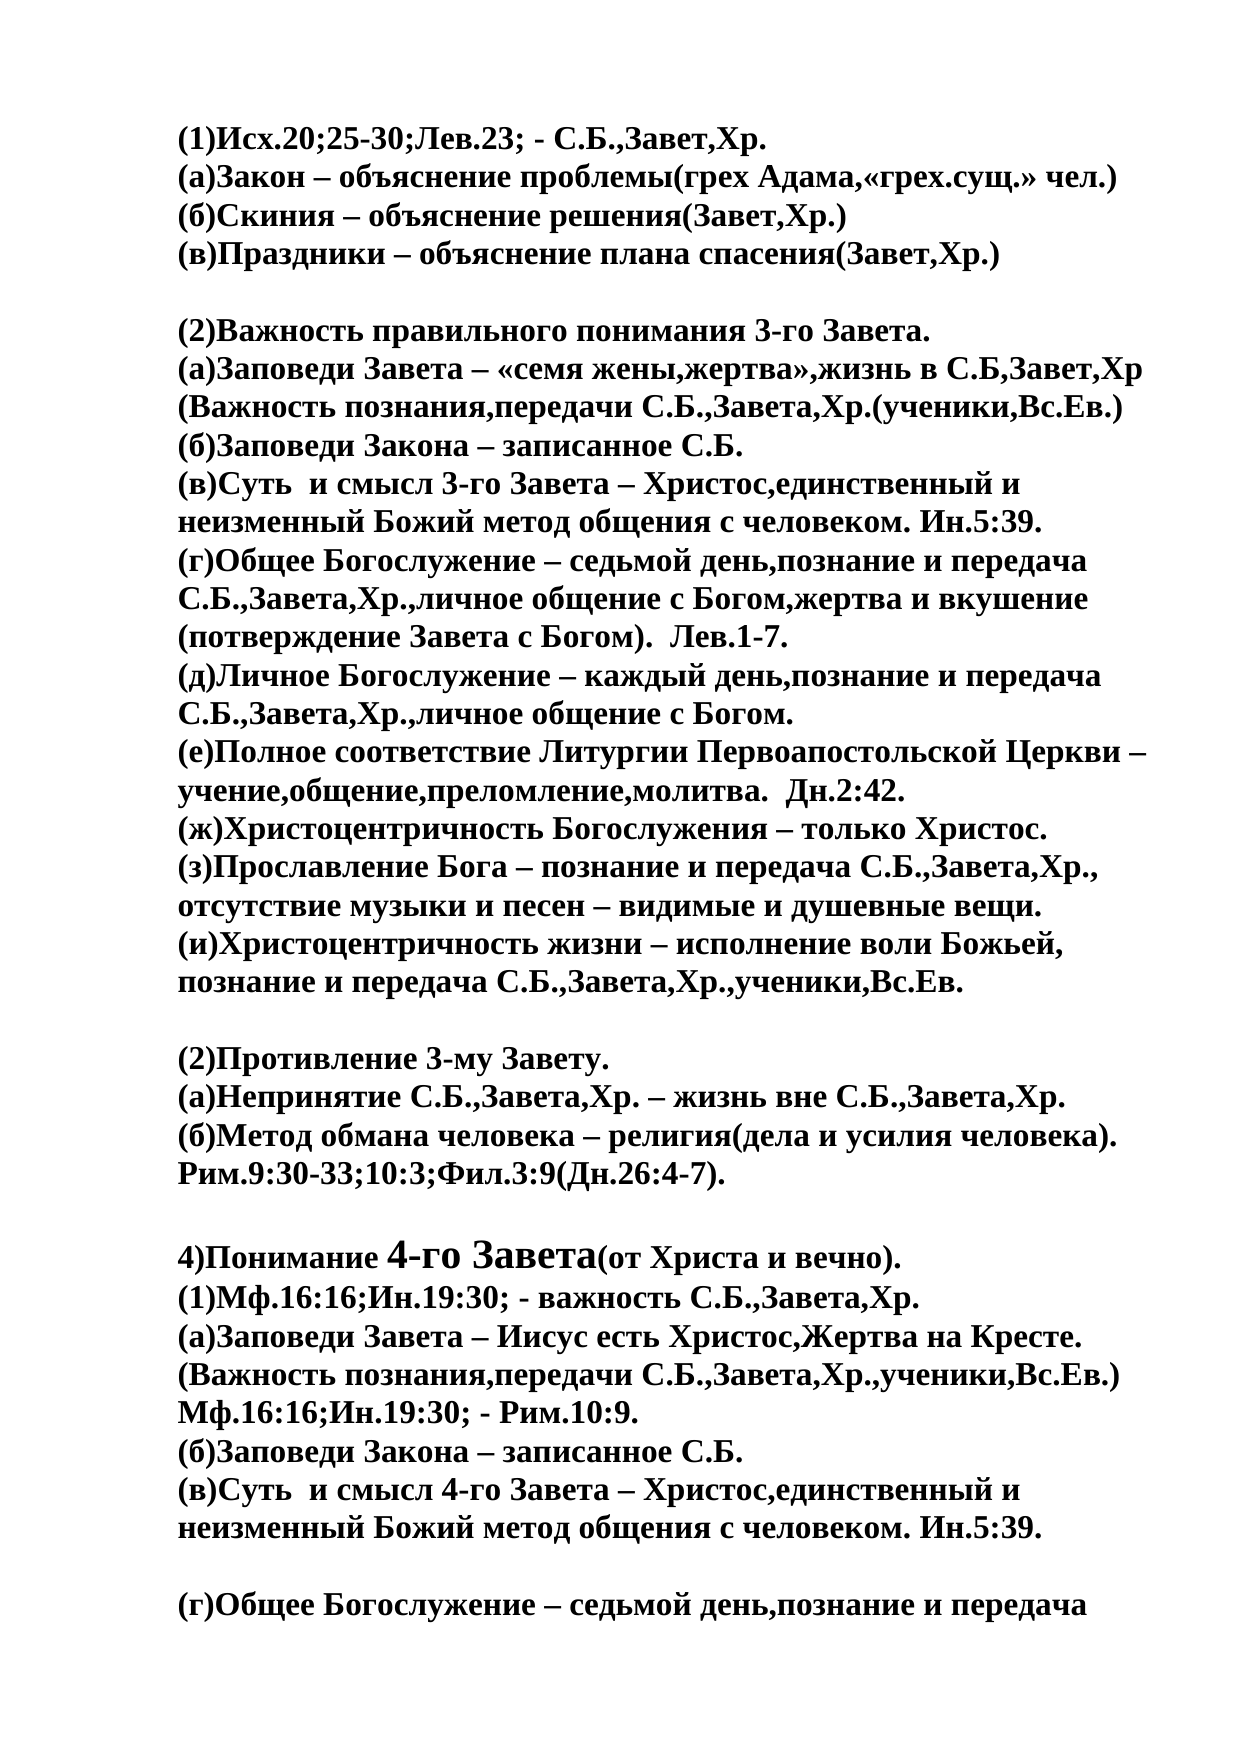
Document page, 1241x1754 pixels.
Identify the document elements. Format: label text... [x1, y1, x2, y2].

text (2)Противление 3-му Завету. [177, 1038, 1152, 1076]
text (потверждение Завета с Богом). Лев.1-7. [177, 616, 1152, 655]
text (в)Суть и смысл 3-го Завета – Христос,единственный и неизменный Божий метод общения с человеком. Ин.5:39. [177, 463, 1152, 540]
text (г)Общее Богослужение – седьмой день,познание и передача [177, 540, 1152, 578]
text (1)Исх.20;25-30;Лев.23; - С.Б.,Завет,Хр. [177, 118, 1152, 156]
text (ж)Христоцентричность Богослужения – только Христос. [177, 808, 1152, 846]
text (а)Заповеди Завета – «семя жены,жертва»,жизнь в С.Б,Завет,Хр [177, 348, 1152, 386]
text (г)Общее Богослужение – седьмой день,познание и передача [177, 1584, 1152, 1623]
text (б)Заповеди Закона – записанное С.Б. [177, 425, 1152, 463]
text (а)Закон – объяснение проблемы(грех Адама,«грех.сущ.» чел.) [177, 156, 1152, 195]
text познание и передача С.Б.,Завета,Хр.,ученики,Вс.Ев. [177, 961, 1152, 1000]
text (з)Прославление Бога – познание и передача С.Б.,Завета,Хр., [177, 846, 1152, 885]
text (в)Суть и смысл 4-го Завета – Христос,единственный и неизменный Божий метод общения с человеком. Ин.5:39. [177, 1469, 1152, 1546]
text Рим.9:30-33;10:3;Фил.3:9(Дн.26:4-7). [177, 1153, 1152, 1191]
text (е)Полное соответствие Литургии Первоапостольской Церкви – [177, 731, 1152, 770]
text отсутствие музыки и песен – видимые и душевные вещи. [177, 885, 1152, 923]
text (в)Праздники – объяснение плана спасения(Завет,Хр.) [177, 233, 1152, 271]
text (б)Метод обмана человека – религия(дела и усилия человека). [177, 1115, 1152, 1153]
text С.Б.,Завета,Хр.,личное общение с Богом. [177, 693, 1152, 731]
text (Важность познания,передачи С.Б.,Завета,Хр.(ученики,Вс.Ев.) [177, 386, 1152, 425]
text (б)Скиния – объяснение решения(Завет,Хр.) [177, 195, 1152, 233]
text учение,общение,преломление,молитва. Дн.2:42. [177, 770, 1152, 808]
text (д)Личное Богослужение – каждый день,познание и передача [177, 655, 1152, 693]
text (1)Мф.16:16;Ин.19:30; - важность С.Б.,Завета,Хр. [177, 1278, 1152, 1316]
text С.Б.,Завета,Хр.,личное общение с Богом,жертва и вкушение [177, 578, 1152, 616]
text (Важность познания,передачи С.Б.,Завета,Хр.,ученики,Вс.Ев.) [177, 1354, 1152, 1393]
text (и)Христоцентричность жизни – исполнение воли Божьей, [177, 923, 1152, 961]
text 4)Понимание 4-го Завета(от Христа и вечно). [177, 1230, 1152, 1278]
text (б)Заповеди Закона – записанное С.Б. [177, 1431, 1152, 1469]
text (а)Непринятие С.Б.,Завета,Хр. – жизнь вне С.Б.,Завета,Хр. [177, 1076, 1152, 1115]
text (2)Важность правильного понимания 3-го Завета. [177, 310, 1152, 348]
text Мф.16:16;Ин.19:30; - Рим.10:9. [177, 1393, 1152, 1431]
text (а)Заповеди Завета – Иисус есть Христос,Жертва на Кресте. [177, 1316, 1152, 1354]
